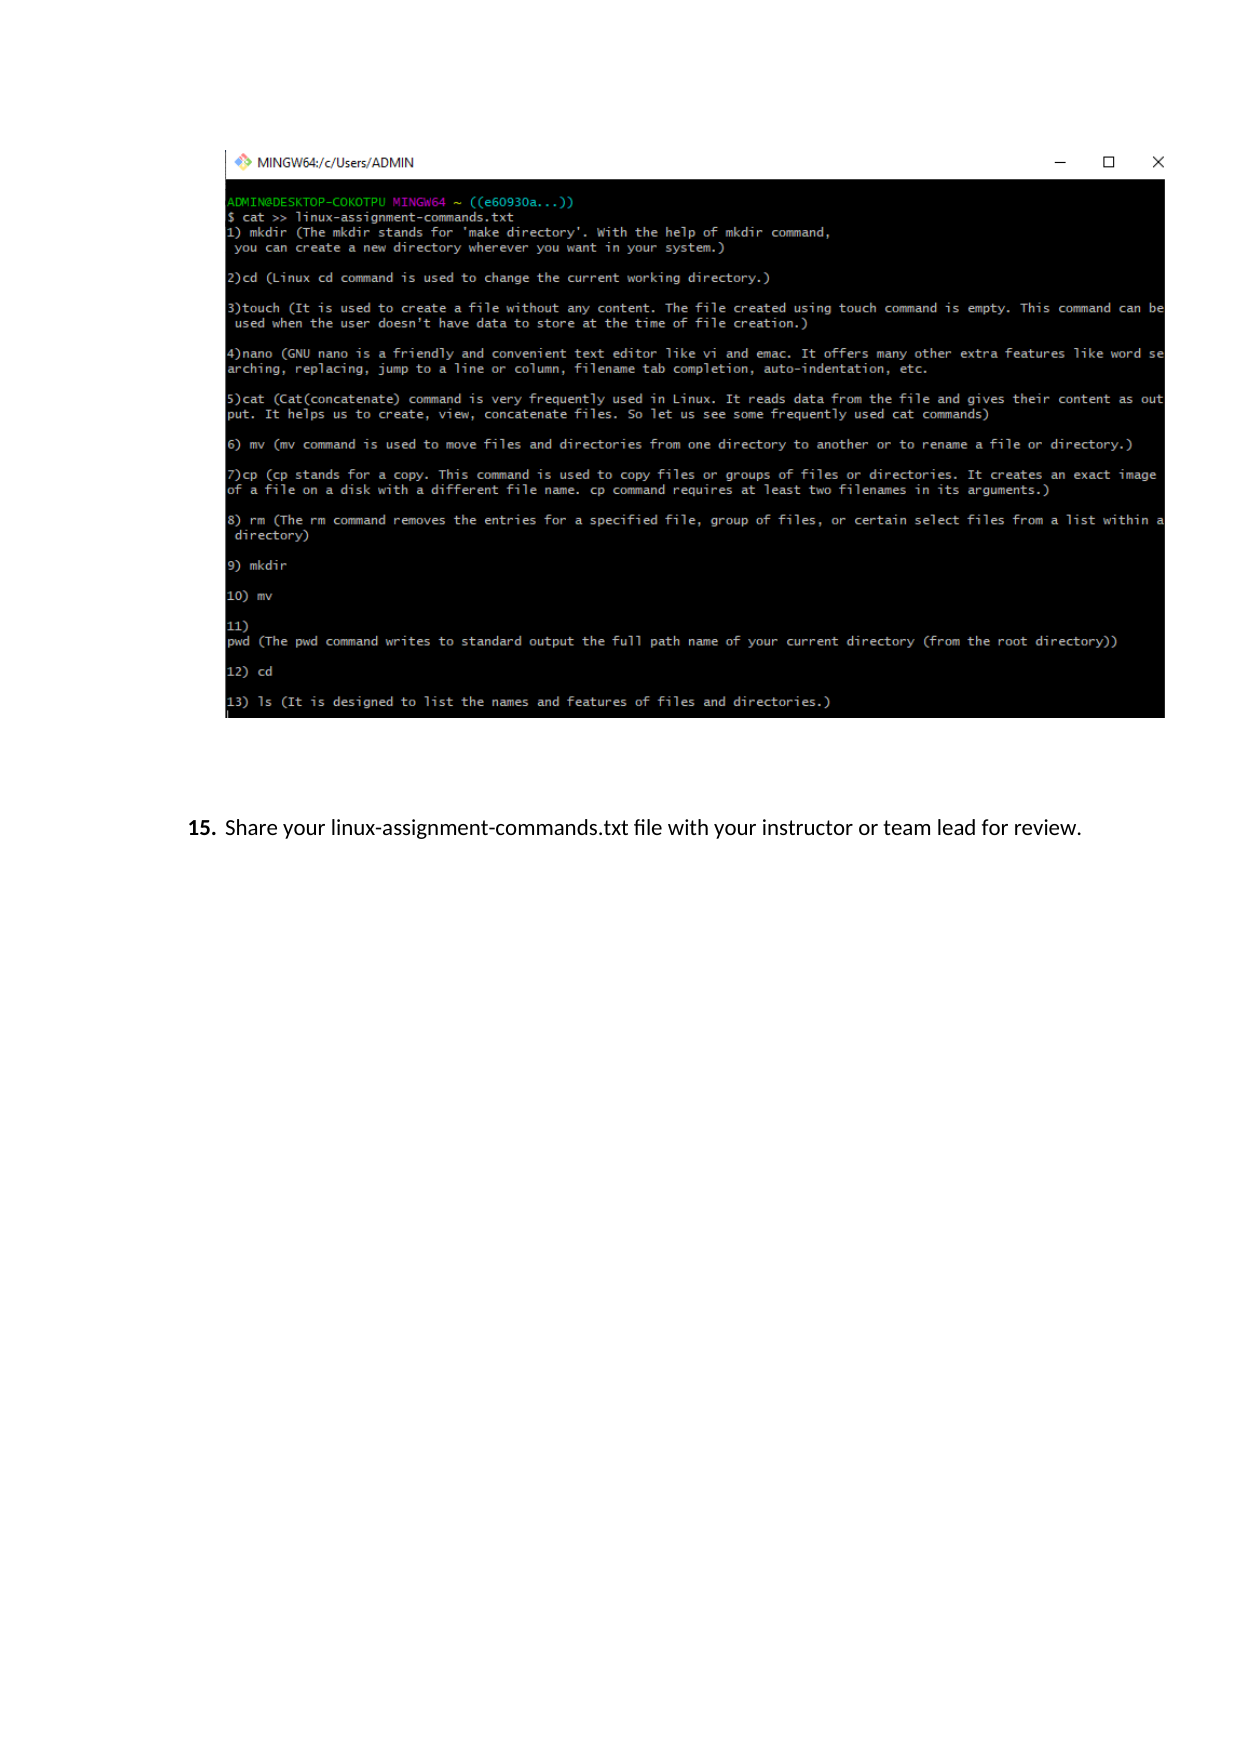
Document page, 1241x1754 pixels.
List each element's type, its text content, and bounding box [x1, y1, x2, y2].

list Share your linux-assignment-commands.txt file with your instructor or team lead for review. [187, 813, 1090, 841]
picture [225, 150, 1166, 718]
